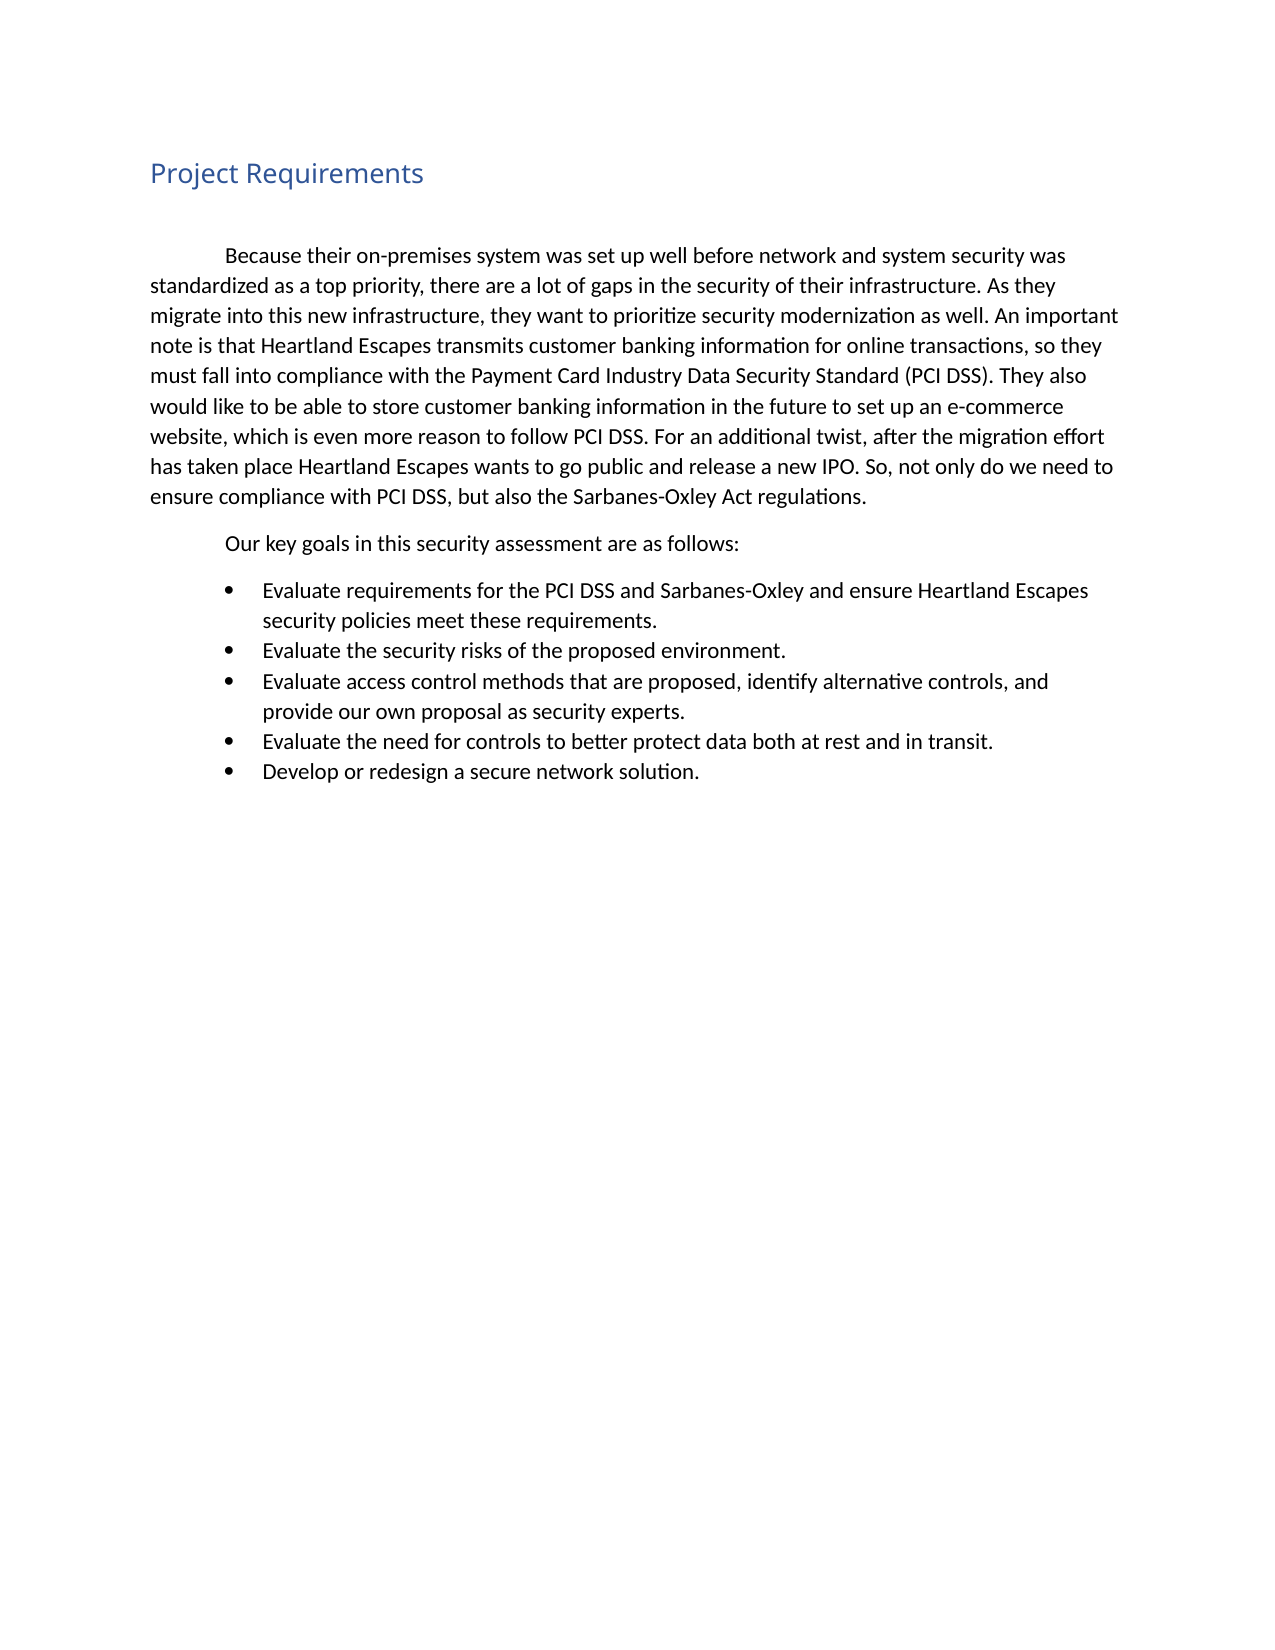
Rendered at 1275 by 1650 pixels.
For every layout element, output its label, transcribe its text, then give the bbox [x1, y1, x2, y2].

list Evaluate requirements for the PCI DSS and Sarbanes-Oxley and ensure Heartland Escapes security policies meet these requirements. [225, 576, 1125, 634]
list Evaluate the security risks of the proposed environment. [225, 637, 1125, 665]
subtitle Project Requirements [150, 154, 1125, 191]
list Evaluate access control methods that are proposed, identify alternative controls, and provide our own proposal as security experts. [225, 667, 1125, 725]
list Evaluate the need for controls to better protect data both at rest and in transit. [225, 727, 1125, 755]
text Our key goals in this security assessment are as follows: [150, 529, 1125, 557]
list Develop or redesign a secure network solution. [225, 757, 1125, 786]
text Because their on-premises system was set up well before network and system security was standardized as a top priority, there are a lot of gaps in the security of their infrastructure. As they migrate into this new infrastructure, they want to prioritize security modernization as well. An important note is that Heartland Escapes transmits customer banking information for online transactions, so they must fall into compliance with the Payment Card Industry Data Security Standard (PCI DSS). They also would like to be able to store customer banking information in the future to set up an e-commerce website, which is even more reason to follow PCI DSS. For an additional twist, after the migration effort has taken place Heartland Escapes wants to go public and release a new IPO. So, not only do we need to ensure compliance with PCI DSS, but also the Sarbanes-Oxley Act regulations. [150, 241, 1125, 511]
